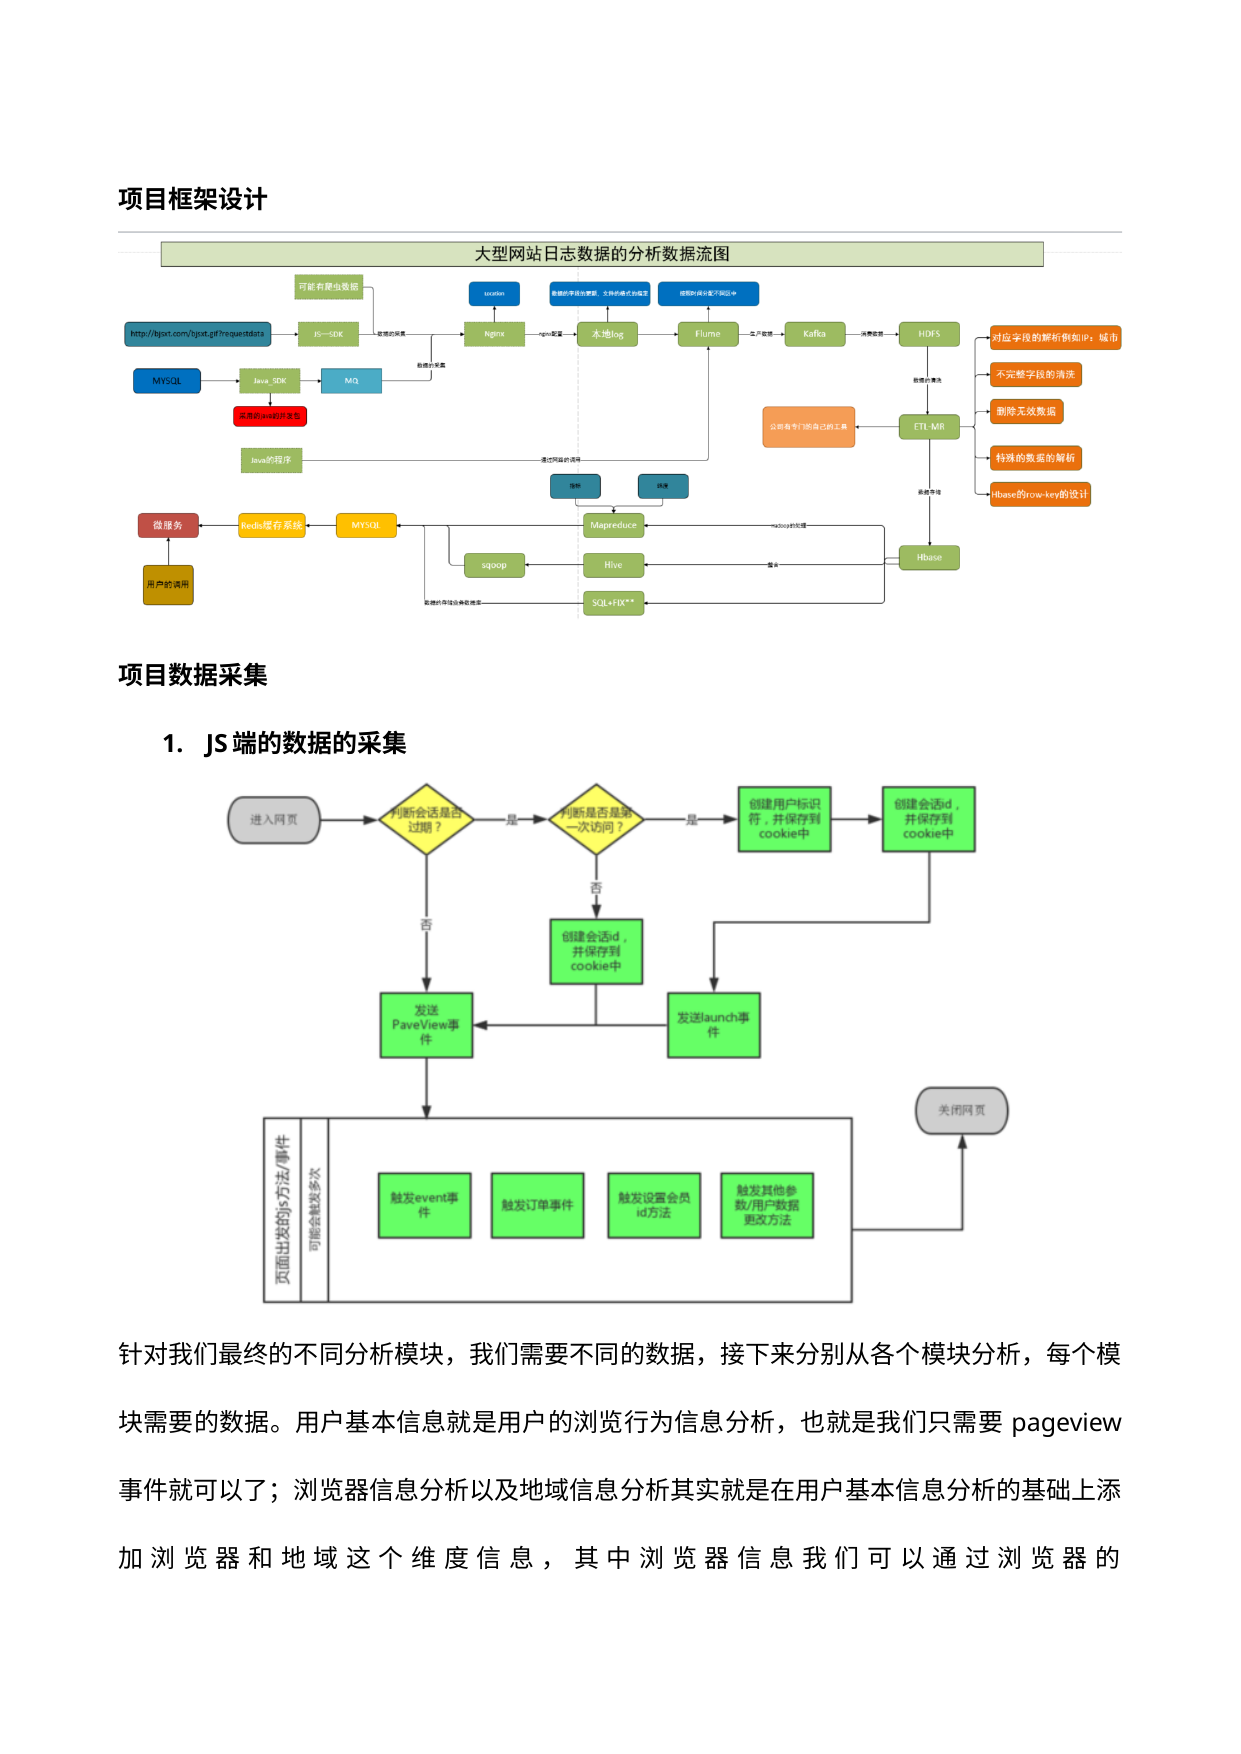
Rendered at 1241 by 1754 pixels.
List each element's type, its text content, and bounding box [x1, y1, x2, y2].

text 项目数据采集 [118, 639, 1122, 707]
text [118, 1318, 1122, 1590]
text 项目框架设计 [118, 164, 1122, 231]
picture [218, 775, 1022, 1313]
picture [118, 231, 1123, 620]
list JS端的数据的采集 [162, 707, 1122, 775]
